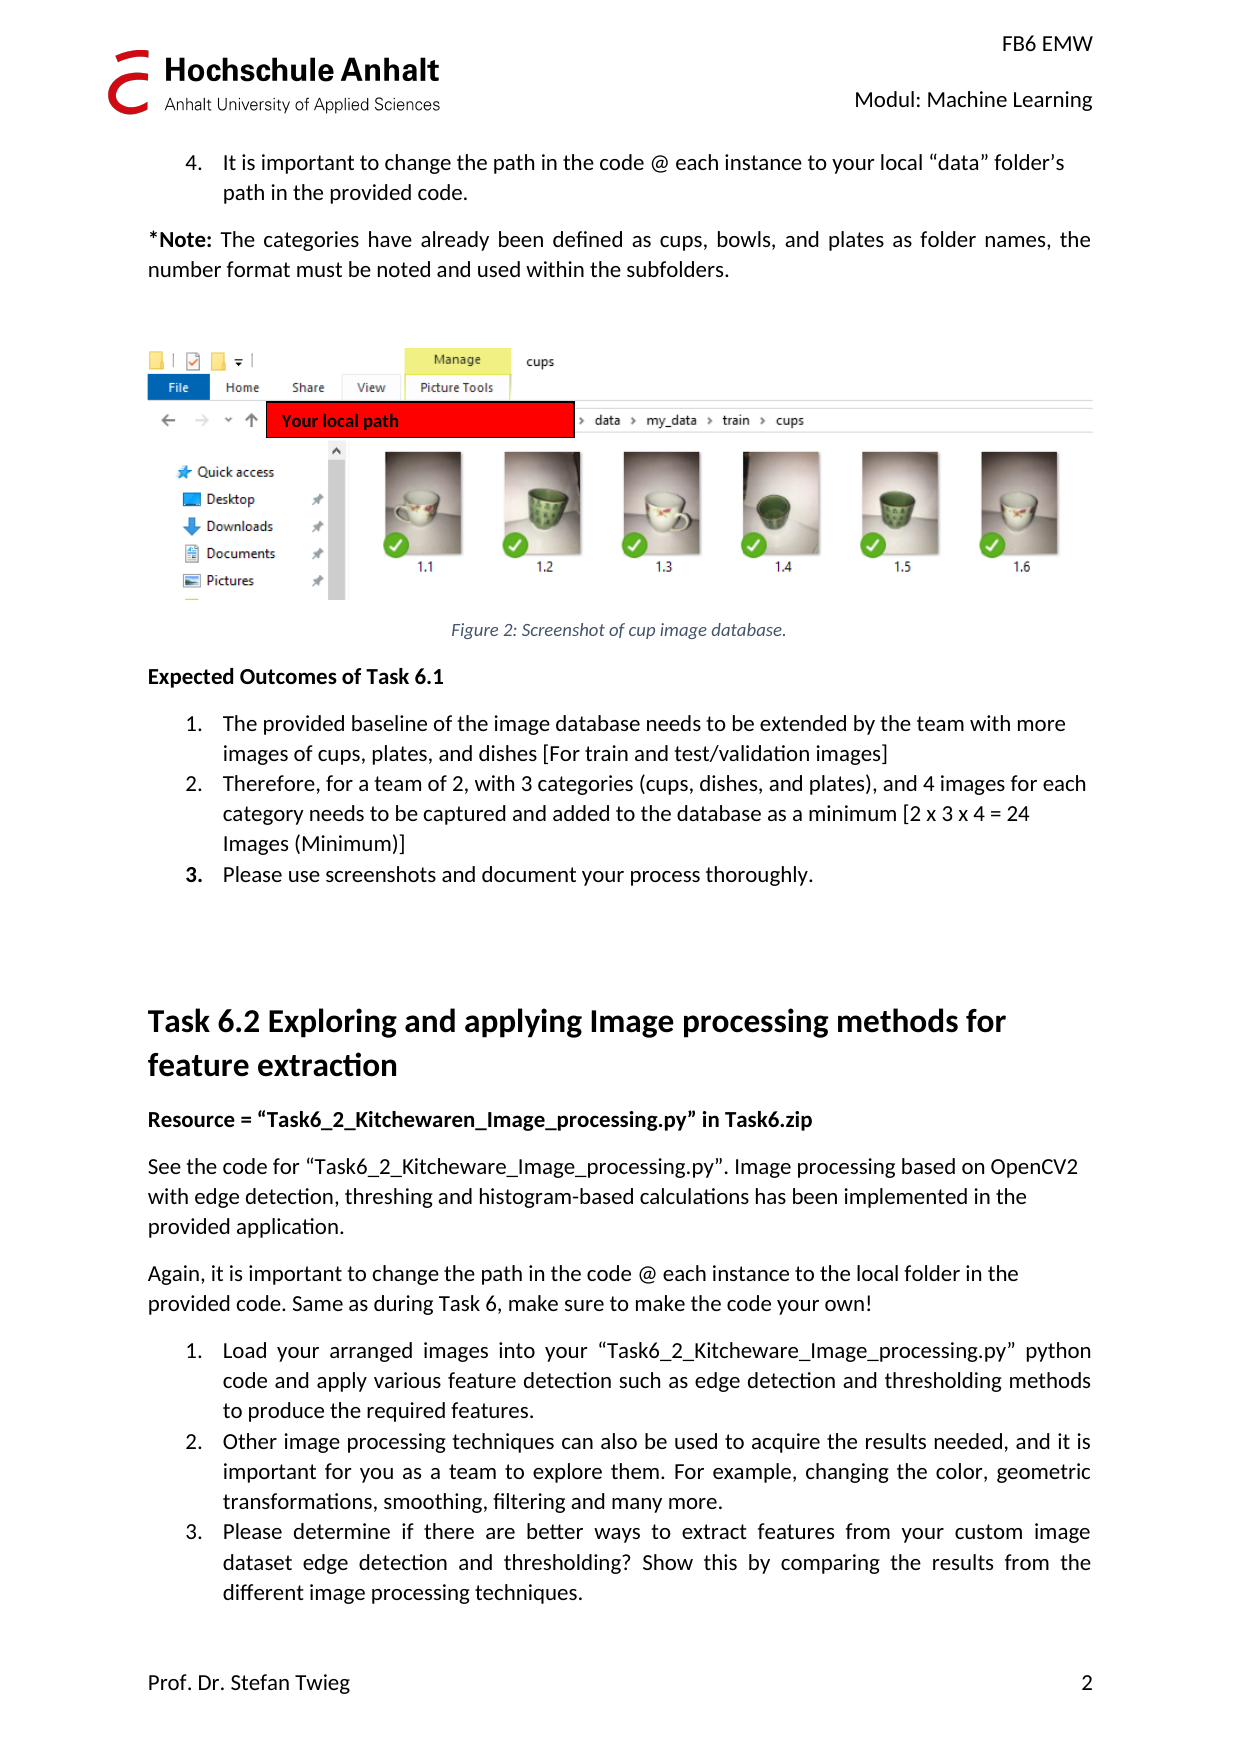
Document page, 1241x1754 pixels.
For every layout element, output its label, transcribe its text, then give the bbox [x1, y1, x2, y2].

list The provided baseline of the image database needs to be extended by the team with more images of cups, plates, and dishes [For train and test/validation images] [185, 709, 1093, 767]
list It is important to change the path in the code @ each instance to your local “data” folder’s path in the provided code. [185, 148, 1093, 206]
text Resource = “Task6_2_Kitchewaren_Image_processing.py” in Task6.zip [148, 1105, 1093, 1133]
list Load your arranged images into your “Task6_2_Kitcheware_Image_processing.py” python code and apply various feature detection such as edge detection and thresholding methods to produce the required features. [185, 1336, 1093, 1424]
list Therefore, for a team of 2, with 3 categories (cups, dishes, and plates), and 4 images for each category needs to be captured and added to the database as a minimum [2 x 3 x 4 = 24 Images (Minimum)] [185, 769, 1093, 857]
list Other image processing techniques can also be used to acquire the results needed, and it is important for you as a team to explore them. For example, changing the color, geometric transformations, smoothing, filtering and many more. [185, 1427, 1093, 1515]
text See the code for “Task6_2_Kitcheware_Image_processing.py”. Image processing based on OpenCV2 with edge detection, threshing and histogram-based calculations has been implemented in the provided application. [148, 1152, 1093, 1240]
text Task 6.2 Exploring and applying Image processing methods for feature extraction [148, 1000, 1093, 1085]
picture [147, 348, 1093, 600]
text Figure 2: Screenshot of cup image database. [148, 618, 1093, 641]
list Expected Outcomes of Task 6.1 [148, 662, 1093, 690]
text Again, it is important to change the path in the code @ each instance to the local folder in the provided code. Same as during Task 6, make sure to make the code your own! [148, 1259, 1093, 1317]
list Please determine if there are better ways to extract features from your custom image dataset edge detection and thresholding? Show this by comparing the results from the different image processing techniques. [185, 1517, 1093, 1606]
list Please use screenshots and document your process thoroughly. [185, 860, 1093, 888]
text *Note: The categories have already been defined as cups, bowls, and plates as folder names, the number format must be noted and used within the subfolders. [148, 225, 1093, 283]
picture [104, 50, 443, 117]
